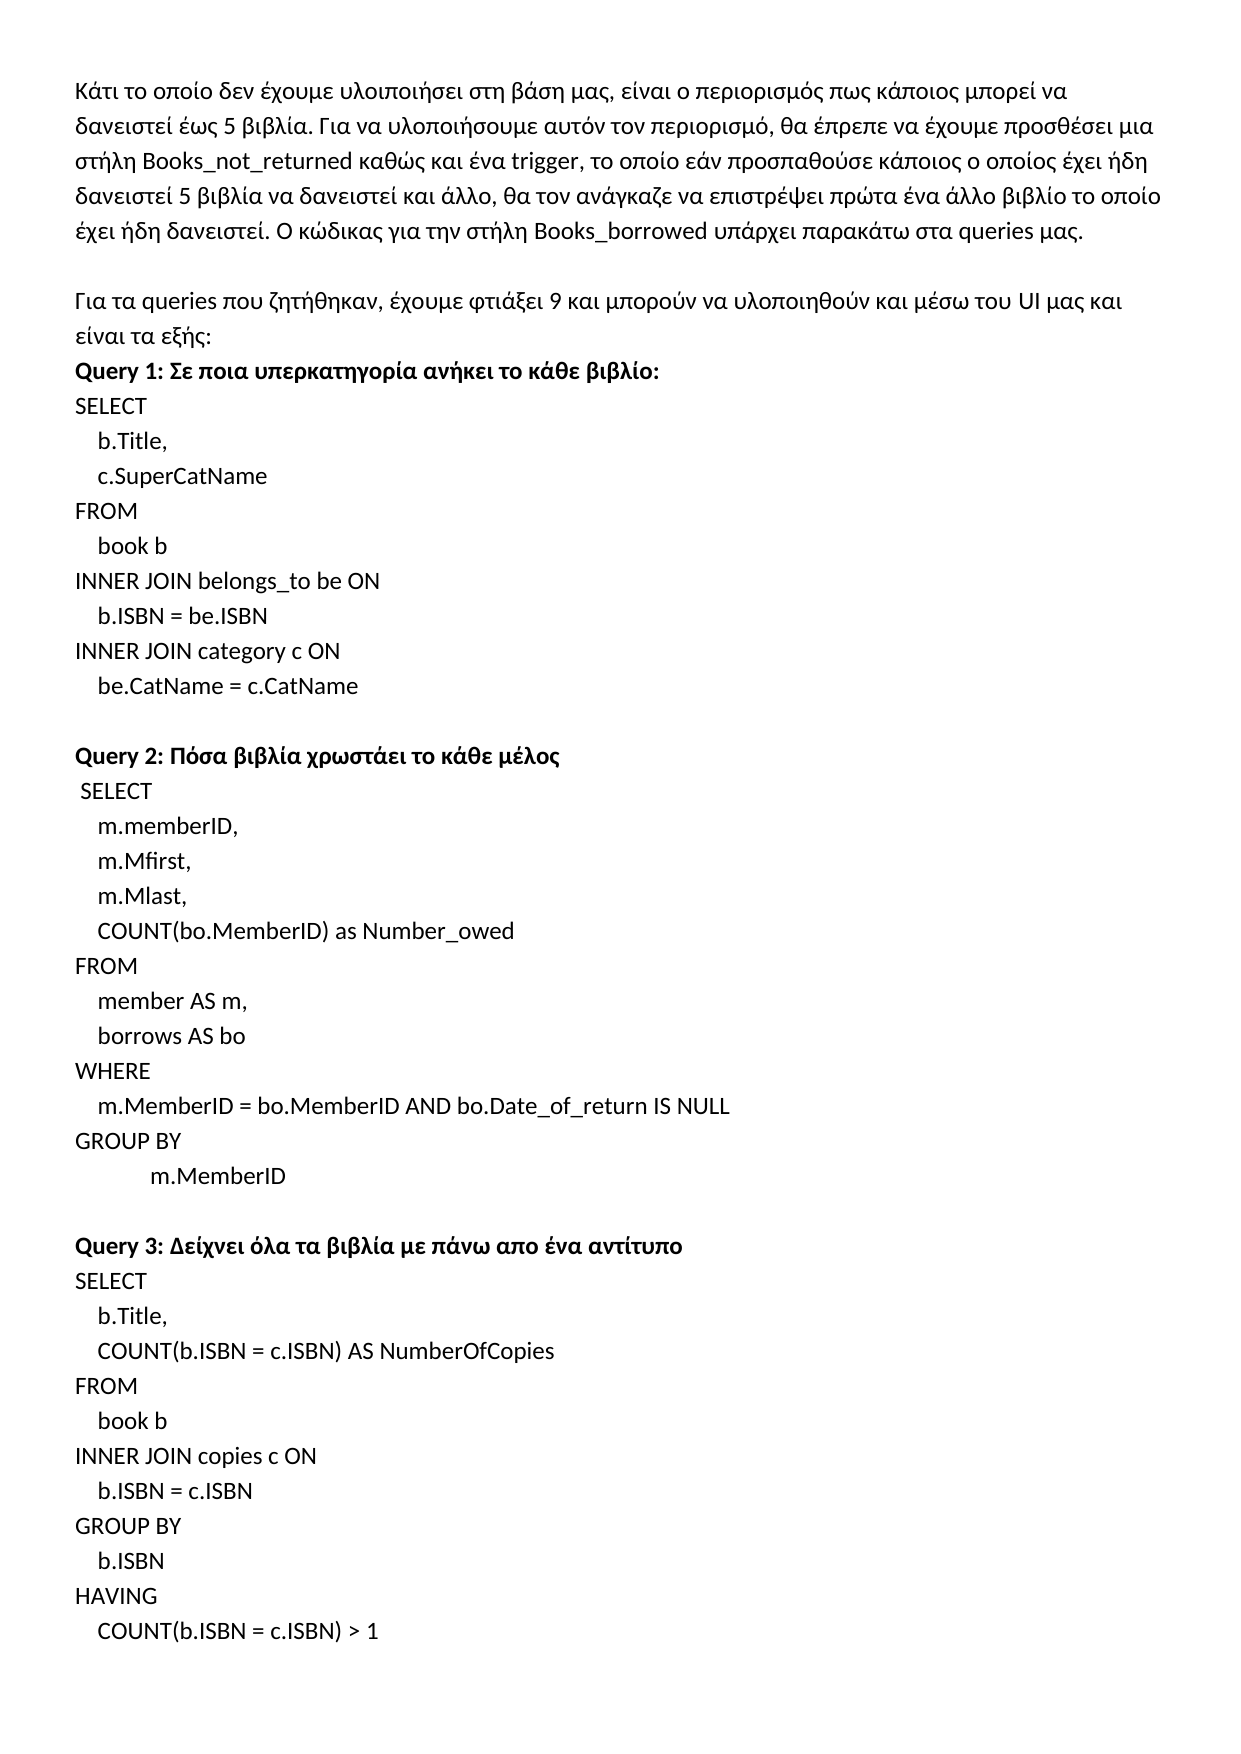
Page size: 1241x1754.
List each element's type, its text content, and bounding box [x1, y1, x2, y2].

text b.ISBN = c.ISBN [75, 1475, 1165, 1506]
text b.ISBN [75, 1545, 1165, 1576]
text borrows AS bo [75, 1020, 1165, 1051]
text Query 1: Σε ποια υπερκατηγορία ανήκει το κάθε βιβλίο: [75, 355, 1165, 386]
text m.Mlast, [75, 880, 1165, 911]
text SELECT [75, 1265, 1165, 1296]
text SELECT [75, 775, 1165, 806]
text b.ISBN = be.ISBN [75, 600, 1165, 631]
text FROM [75, 495, 1165, 526]
text INNER JOIN copies c ON [75, 1440, 1165, 1471]
text INNER JOIN category c ON [75, 635, 1165, 666]
text m.MemberID = bo.MemberID AND bo.Date_of_return IS NULL [75, 1090, 1165, 1121]
text c.SuperCatName [75, 460, 1165, 491]
text Για τα queries που ζητήθηκαν, έχουμε φτιάξει 9 και μπορούν να υλοποιηθούν και μέσω του UI μας και είναι τα εξής: [75, 285, 1165, 351]
text book b [75, 1405, 1165, 1436]
text b.Title, [75, 1300, 1165, 1331]
text Κάτι το οποίο δεν έχουμε υλοιποιήσει στη βάση μας, είναι ο περιορισμός πως κάποιος μπορεί να δανειστεί έως 5 βιβλία. Για να υλοποιήσουμε αυτόν τον περιορισμό, θα έπρεπε να έχουμε προσθέσει μια στήλη Books_not_returned καθώς και ένα trigger, το οποίο εάν προσπαθούσε κάποιος ο οποίος έχει ήδη δανειστεί 5 βιβλία να δανειστεί και άλλο, θα τον ανάγκαζε να επιστρέψει πρώτα ένα άλλο βιβλίο το οποίο έχει ήδη δανειστεί. Ο κώδικας για την στήλη Books_borrowed υπάρχει παρακάτω στα queries μας. [75, 75, 1165, 246]
text member AS m, [75, 985, 1165, 1016]
text FROM [75, 1370, 1165, 1401]
text COUNT(b.ISBN = c.ISBN) > 1 [75, 1615, 1165, 1646]
text WHERE [75, 1055, 1165, 1086]
text m.Mfirst, [75, 845, 1165, 876]
text SELECT [75, 390, 1165, 421]
text GROUP BY [75, 1510, 1165, 1541]
text COUNT(bo.MemberID) as Number_owed [75, 915, 1165, 946]
text Query 2: Πόσα βιβλία χρωστάει το κάθε μέλος [75, 740, 1165, 771]
text INNER JOIN belongs_to be ON [75, 565, 1165, 596]
text COUNT(b.ISBN = c.ISBN) AS NumberOfCopies [75, 1335, 1165, 1366]
text HAVING [75, 1580, 1165, 1611]
text GROUP BY [75, 1125, 1165, 1156]
text be.CatName = c.CatName [75, 670, 1165, 701]
text book b [75, 530, 1165, 561]
text FROM [75, 950, 1165, 981]
text m.MemberID [75, 1160, 1165, 1191]
text Query 3: Δείχνει όλα τα βιβλία με πάνω απο ένα αντίτυπο [75, 1230, 1165, 1261]
text m.memberID, [75, 810, 1165, 841]
text b.Title, [75, 425, 1165, 456]
